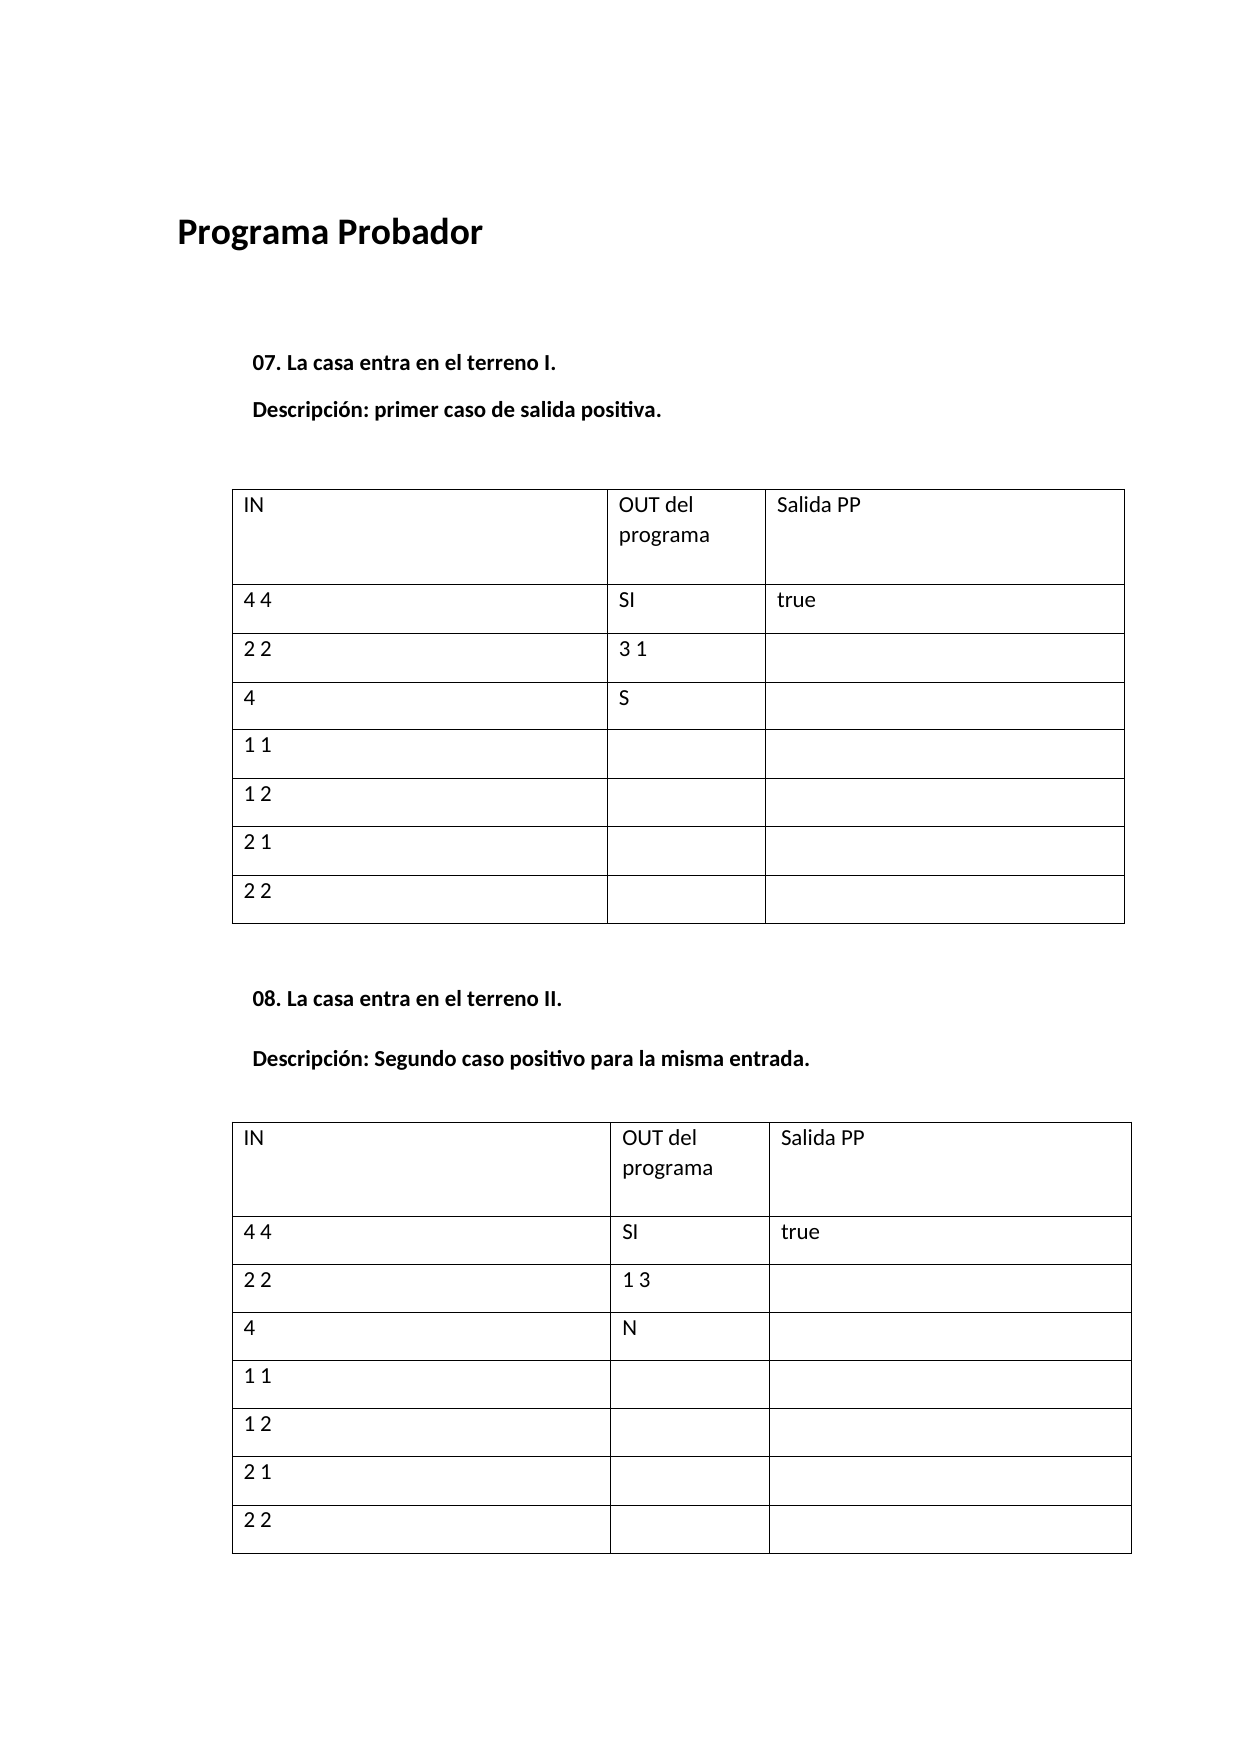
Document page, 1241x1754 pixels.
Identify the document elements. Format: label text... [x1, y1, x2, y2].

table_header OUT del programa [608, 490, 765, 584]
table_cell [766, 730, 1124, 778]
table_header IN [233, 490, 607, 584]
table_cell [766, 683, 1124, 729]
table_cell [766, 827, 1124, 875]
table_cell [611, 1409, 769, 1456]
table_cell [608, 876, 765, 923]
table_cell SI [611, 1217, 769, 1264]
text 07. La casa entra en el terreno I. [177, 348, 1063, 376]
table_cell [766, 779, 1124, 826]
table_cell 3 1 [608, 634, 765, 682]
table_cell 2 2 [233, 1506, 610, 1552]
table_cell [611, 1506, 769, 1552]
table_header Salida PP [770, 1123, 1131, 1216]
table_cell 1 2 [233, 779, 607, 826]
table_cell [770, 1313, 1131, 1360]
table_cell true [766, 585, 1124, 633]
table_cell [608, 730, 765, 778]
table_header OUT del programa [611, 1123, 769, 1216]
table_cell 1 3 [611, 1265, 769, 1312]
table_cell [766, 634, 1124, 682]
text Programa Probador [177, 208, 1063, 254]
table_cell N [611, 1313, 769, 1360]
table_cell [608, 779, 765, 826]
table_cell 1 1 [233, 1361, 610, 1408]
table_cell [770, 1361, 1131, 1408]
text Descripción: Segundo caso positivo para la misma entrada. [252, 1044, 1063, 1073]
table_cell S [608, 683, 765, 729]
table_cell 4 [233, 1313, 610, 1360]
table_cell 2 2 [233, 1265, 610, 1312]
table_cell 4 4 [233, 1217, 610, 1264]
table_cell [611, 1361, 769, 1408]
table_cell 4 4 [233, 585, 607, 633]
table_cell 4 [233, 683, 607, 729]
table_cell [770, 1409, 1131, 1456]
text 08. La casa entra en el terreno II. [252, 984, 1063, 1012]
table_header IN [233, 1123, 610, 1216]
table_cell SI [608, 585, 765, 633]
table_cell [766, 876, 1124, 923]
table_cell 2 2 [233, 876, 607, 923]
table_cell true [770, 1217, 1131, 1264]
table_cell 2 1 [233, 827, 607, 875]
table_header Salida PP [766, 490, 1124, 584]
table_cell 2 2 [233, 634, 607, 682]
table_cell 2 1 [233, 1457, 610, 1504]
table_cell 1 1 [233, 730, 607, 778]
table_cell 1 2 [233, 1409, 610, 1456]
table_cell [770, 1506, 1131, 1552]
table_cell [770, 1457, 1131, 1504]
text Descripción: primer caso de salida positiva. [177, 395, 1063, 423]
table_cell [770, 1265, 1131, 1312]
table_cell [608, 827, 765, 875]
table_cell [611, 1457, 769, 1504]
